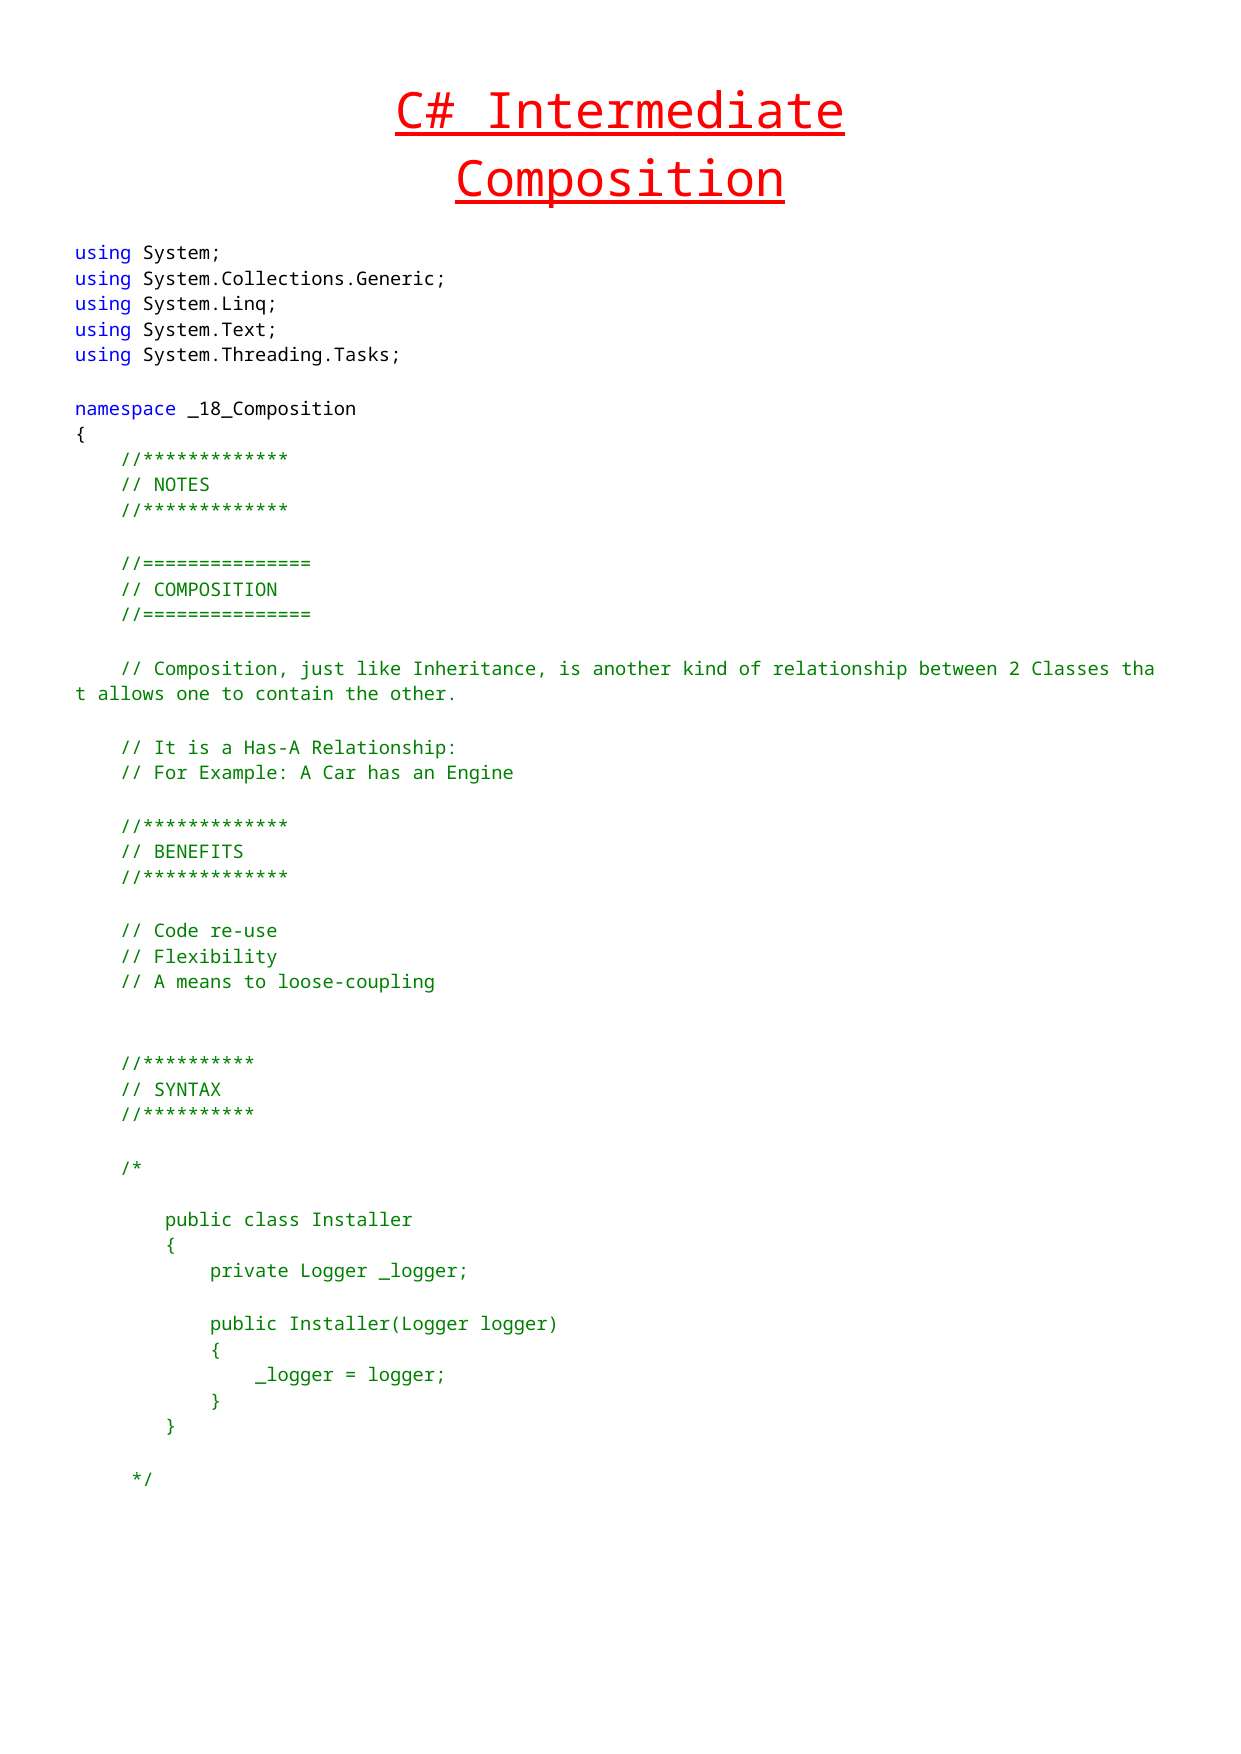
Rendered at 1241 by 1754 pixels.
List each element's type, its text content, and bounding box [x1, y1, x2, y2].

text private Logger _logger; [75, 1257, 1165, 1283]
text // BENEFITS [75, 839, 1165, 864]
text //************* [75, 864, 1165, 890]
text //************* [75, 446, 1165, 471]
text { [75, 420, 1165, 446]
text { [75, 1232, 1165, 1257]
text using System.Collections.Generic; [75, 265, 1165, 290]
text */ [75, 1466, 1165, 1492]
text // Flexibility [75, 943, 1165, 969]
text public Installer(Logger logger) [75, 1311, 1165, 1336]
text } [75, 1413, 1165, 1438]
text // NOTES [75, 471, 1165, 497]
text // It is a Has-A Relationship: [75, 734, 1165, 760]
text public class Installer [75, 1206, 1165, 1232]
text Composition [75, 143, 1165, 239]
text // For Example: A Car has an Engine [75, 760, 1165, 785]
text // A means to loose-coupling [75, 969, 1165, 994]
text // COMPOSITION [75, 576, 1165, 602]
text using System.Text; [75, 316, 1165, 341]
text C# Intermediate [75, 75, 1165, 143]
text // Composition, just like Inheritance, is another kind of relationship between 2 Classes that allows one to contain the other. [75, 655, 1165, 706]
text //=============== [75, 602, 1165, 627]
text } [75, 1387, 1165, 1413]
text { [75, 1336, 1165, 1362]
text _logger = logger; [75, 1362, 1165, 1387]
text // SYNTAX [75, 1076, 1165, 1101]
text //************* [75, 497, 1165, 522]
text using System.Threading.Tasks; [75, 341, 1165, 367]
text //************* [75, 813, 1165, 839]
text namespace _18_Composition [75, 395, 1165, 420]
text //********** [75, 1101, 1165, 1127]
text //=============== [75, 551, 1165, 576]
text /* [75, 1155, 1165, 1181]
text //********** [75, 1050, 1165, 1076]
text using System; [75, 239, 1165, 265]
text // Code re-use [75, 918, 1165, 943]
text using System.Linq; [75, 290, 1165, 316]
